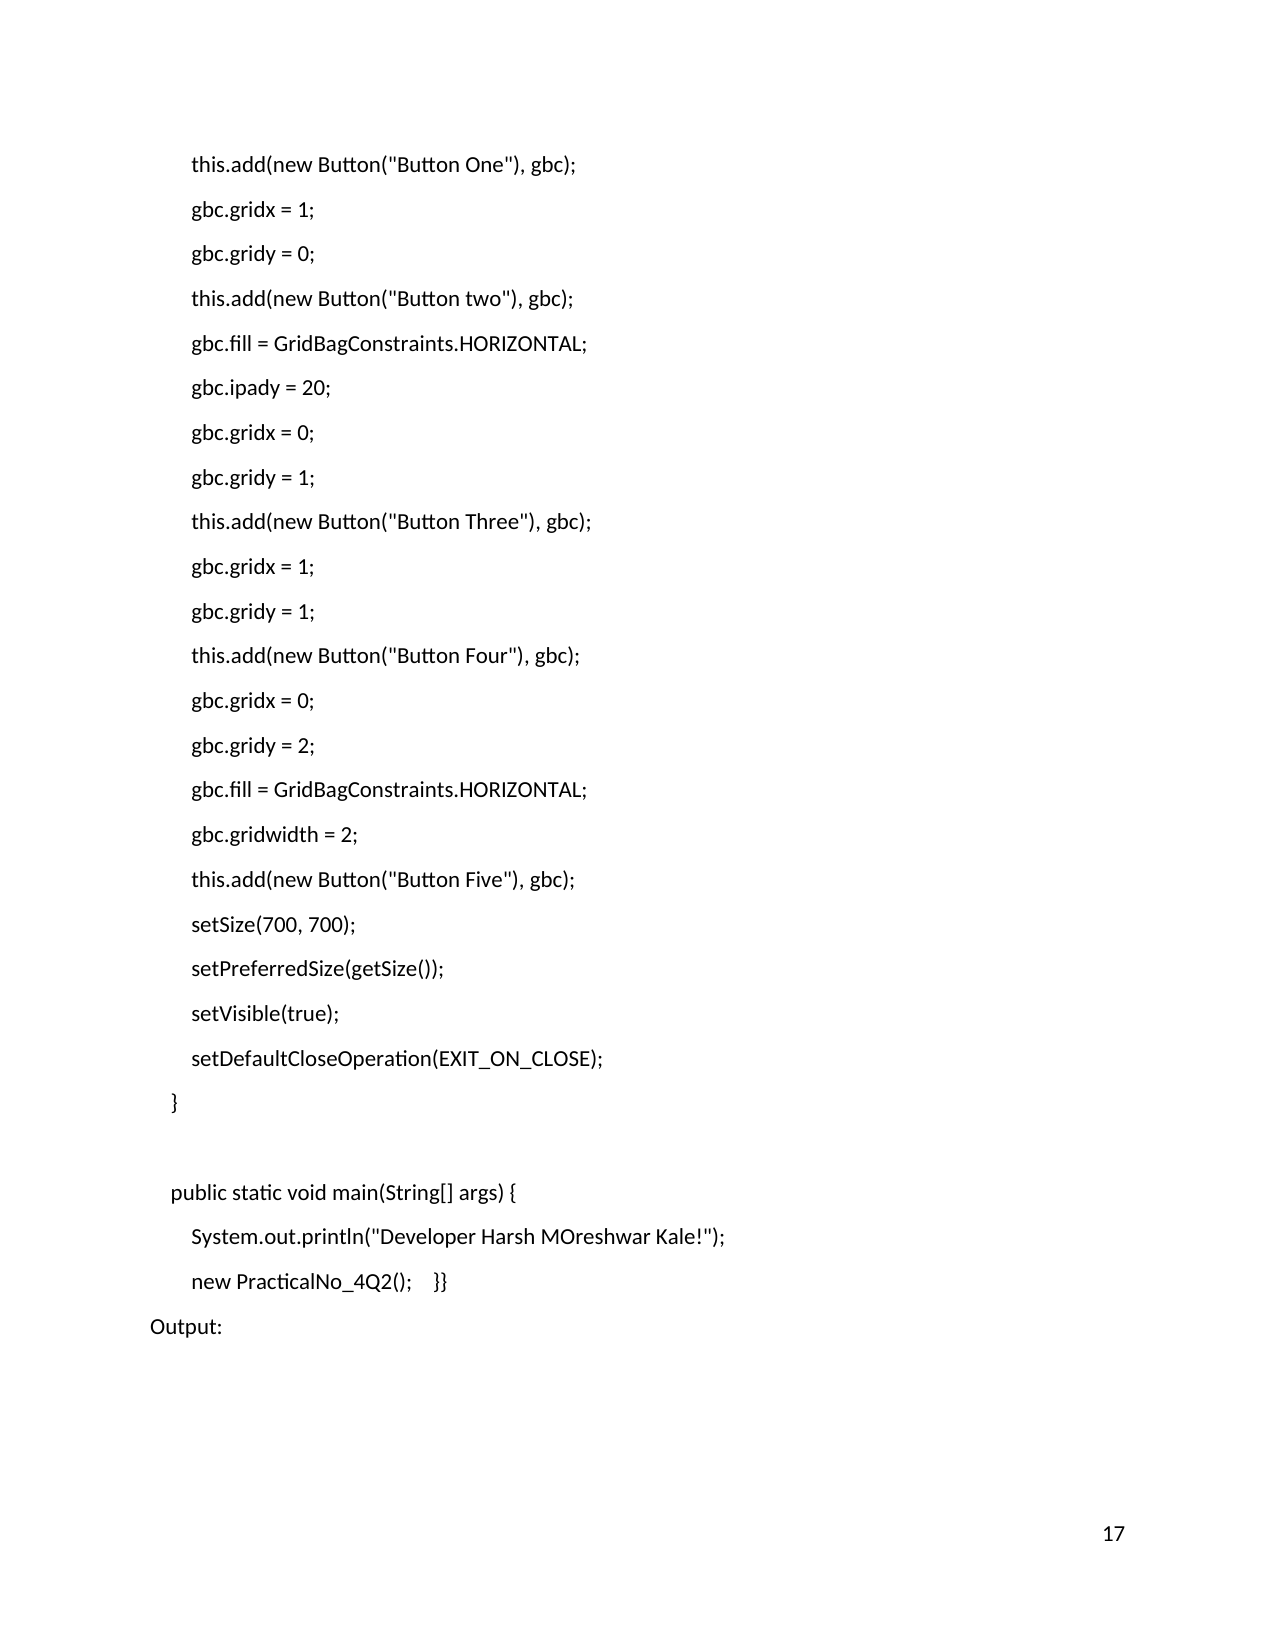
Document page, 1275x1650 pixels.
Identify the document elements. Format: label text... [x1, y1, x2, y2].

text setSize(700, 700); [150, 910, 1125, 938]
text this.add(new Button("Button Four"), gbc); [150, 642, 1125, 669]
text System.out.println("Developer Harsh MOreshwar Kale!"); [150, 1222, 1125, 1251]
text this.add(new Button("Button One"), gbc); [150, 150, 1125, 178]
text gbc.fill = GridBagConstraints.HORIZONTAL; [150, 776, 1125, 804]
text setPreferredSize(getSize()); [150, 954, 1125, 982]
text gbc.gridx = 1; [150, 552, 1125, 580]
text this.add(new Button("Button Five"), gbc); [150, 865, 1125, 893]
text gbc.gridx = 0; [150, 418, 1125, 446]
text Output: [150, 1312, 1125, 1340]
text gbc.gridx = 0; [150, 686, 1125, 714]
text gbc.gridx = 1; [150, 195, 1125, 223]
text gbc.gridy = 2; [150, 731, 1125, 759]
text this.add(new Button("Button Three"), gbc); [150, 507, 1125, 536]
text setDefaultCloseOperation(EXIT_ON_CLOSE); [150, 1044, 1125, 1072]
text gbc.gridy = 1; [150, 463, 1125, 491]
text } [150, 1088, 1125, 1116]
text public static void main(String[] args) { [150, 1178, 1125, 1206]
text setVisible(true); [150, 999, 1125, 1027]
text gbc.gridy = 0; [150, 239, 1125, 267]
text gbc.gridy = 1; [150, 597, 1125, 625]
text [150, 329, 1125, 357]
text this.add(new Button("Button two"), gbc); [150, 284, 1125, 312]
text gbc.gridwidth = 2; [150, 820, 1125, 848]
text gbc.ipady = 20; [150, 373, 1125, 401]
text new PracticalNo_4Q2(); }} [150, 1267, 1125, 1295]
